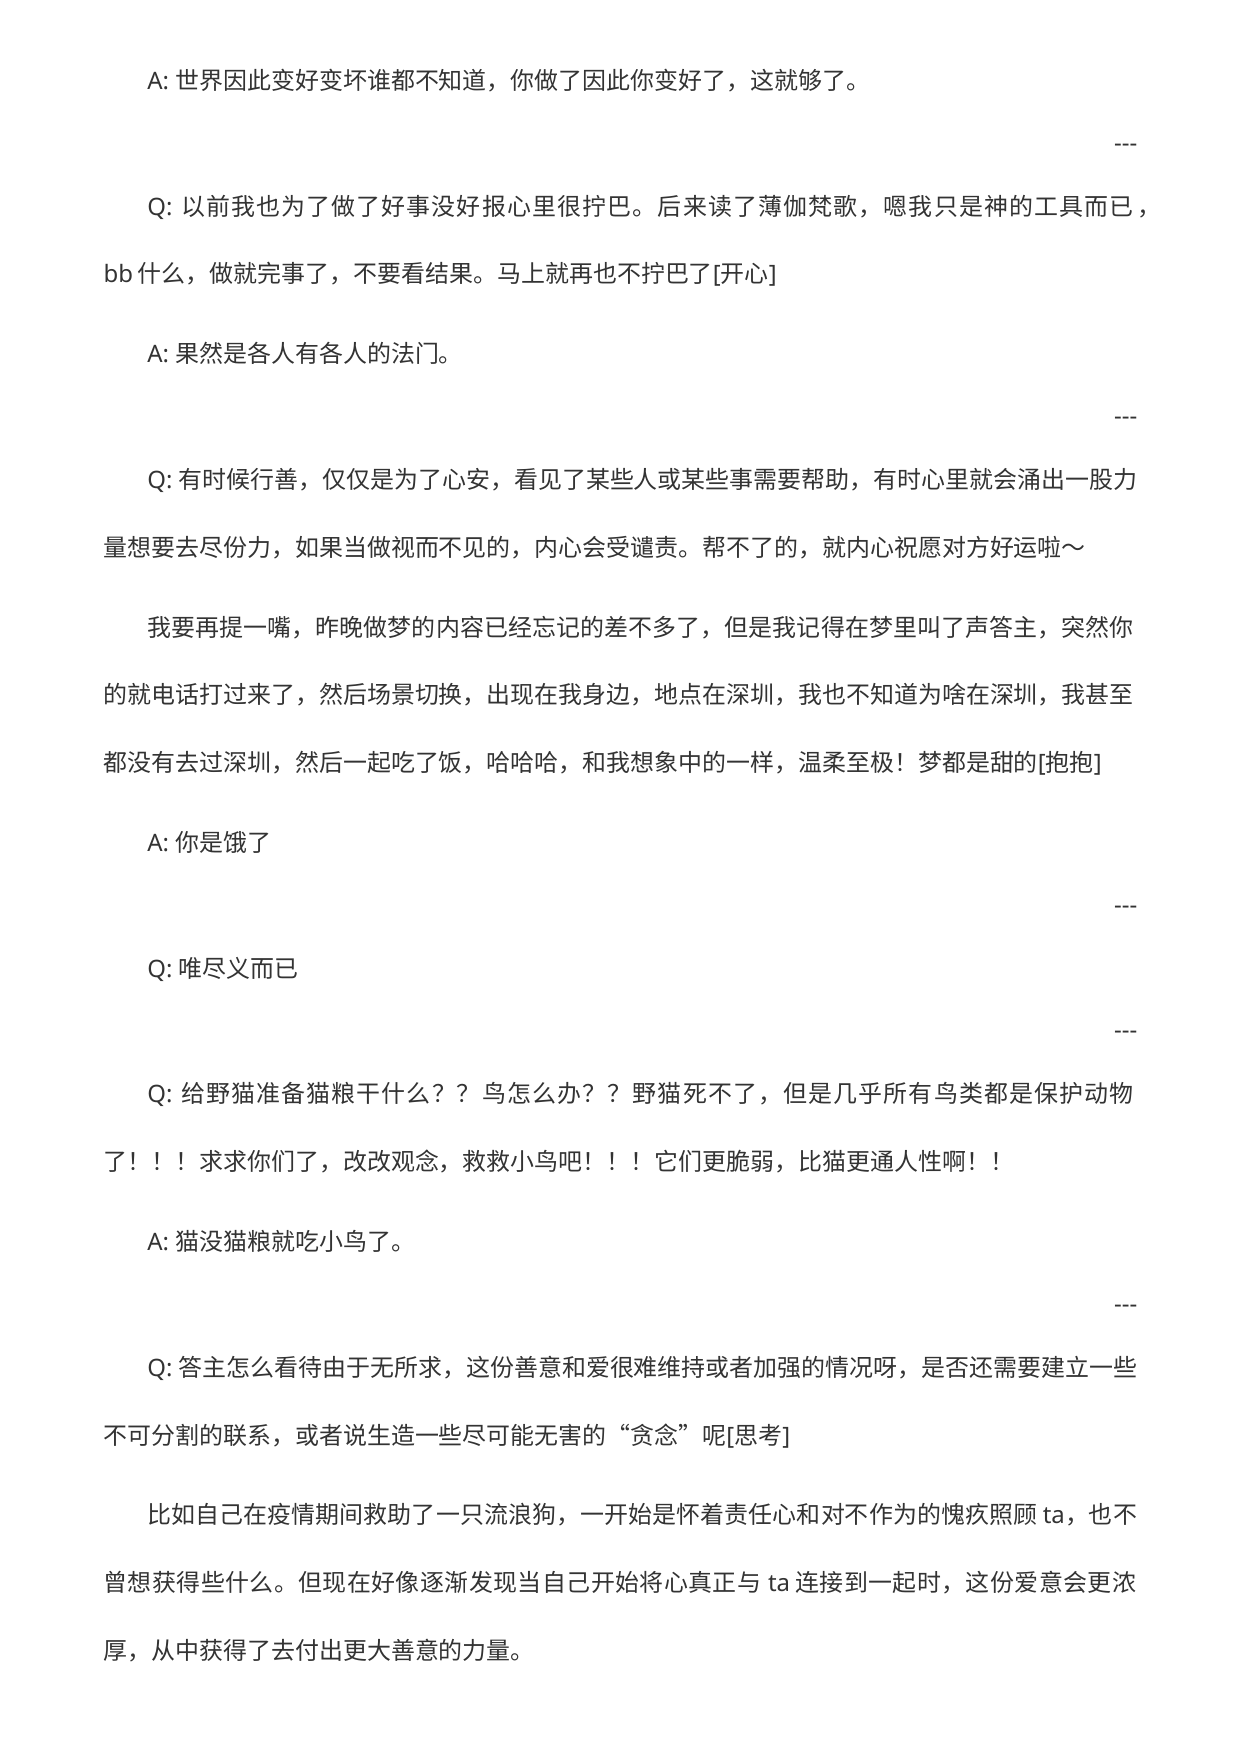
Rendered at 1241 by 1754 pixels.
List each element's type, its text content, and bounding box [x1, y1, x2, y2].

text Q: 给野猫准备猫粮干什么？？鸟怎么办？？野猫死不了，但是几乎所有鸟类都是保护动物了！！！求求你们了，改改观念，救救小鸟吧！！！它们更脆弱，比猫更通人性啊！！ [103, 1058, 1137, 1194]
text --- [103, 1013, 1137, 1047]
text --- [103, 887, 1137, 921]
text Q: 答主怎么看待由于无所求，这份善意和爱很难维持或者加强的情况呀，是否还需要建立一些不可分割的联系，或者说生造一些尽可能无害的“贪念”呢[思考] [103, 1332, 1137, 1468]
text --- [103, 398, 1137, 432]
text --- [103, 1286, 1137, 1320]
text Q: 唯尽义而已 [103, 933, 1137, 1001]
text --- [103, 125, 1137, 159]
text A: 猫没猫粮就吃小鸟了。 [103, 1206, 1137, 1274]
text Q: 有时候行善，仅仅是为了心安，看见了某些人或某些事需要帮助，有时心里就会涌出一股力量想要去尽份力，如果当做视而不见的，内心会受谴责。帮不了的，就内心祝愿对方好运啦～ [103, 444, 1137, 580]
text A: 果然是各人有各人的法门。 [103, 318, 1137, 386]
text 比如自己在疫情期间救助了一只流浪狗，一开始是怀着责任心和对不作为的愧疚照顾ta，也不曾想获得些什么。但现在好像逐渐发现当自己开始将心真正与ta连接到一起时，这份爱意会更浓厚，从中获得了去付出更大善意的力量。 [103, 1479, 1137, 1683]
text A: 世界因此变好变坏谁都不知道，你做了因此你变好了，这就够了。 [103, 45, 1137, 113]
text Q: 以前我也为了做了好事没好报心里很拧巴。后来读了薄伽梵歌，嗯我只是神的工具而已，bb什么，做就完事了，不要看结果。马上就再也不拧巴了[开心] [103, 171, 1137, 306]
text 我要再提一嘴，昨晚做梦的内容已经忘记的差不多了，但是我记得在梦里叫了声答主，突然你的就电话打过来了，然后场景切换，出现在我身边，地点在深圳，我也不知道为啥在深圳，我甚至都没有去过深圳，然后一起吃了饭，哈哈哈，和我想象中的一样，温柔至极！梦都是甜的[抱抱] [103, 592, 1137, 795]
text A: 你是饿了 [103, 807, 1137, 875]
